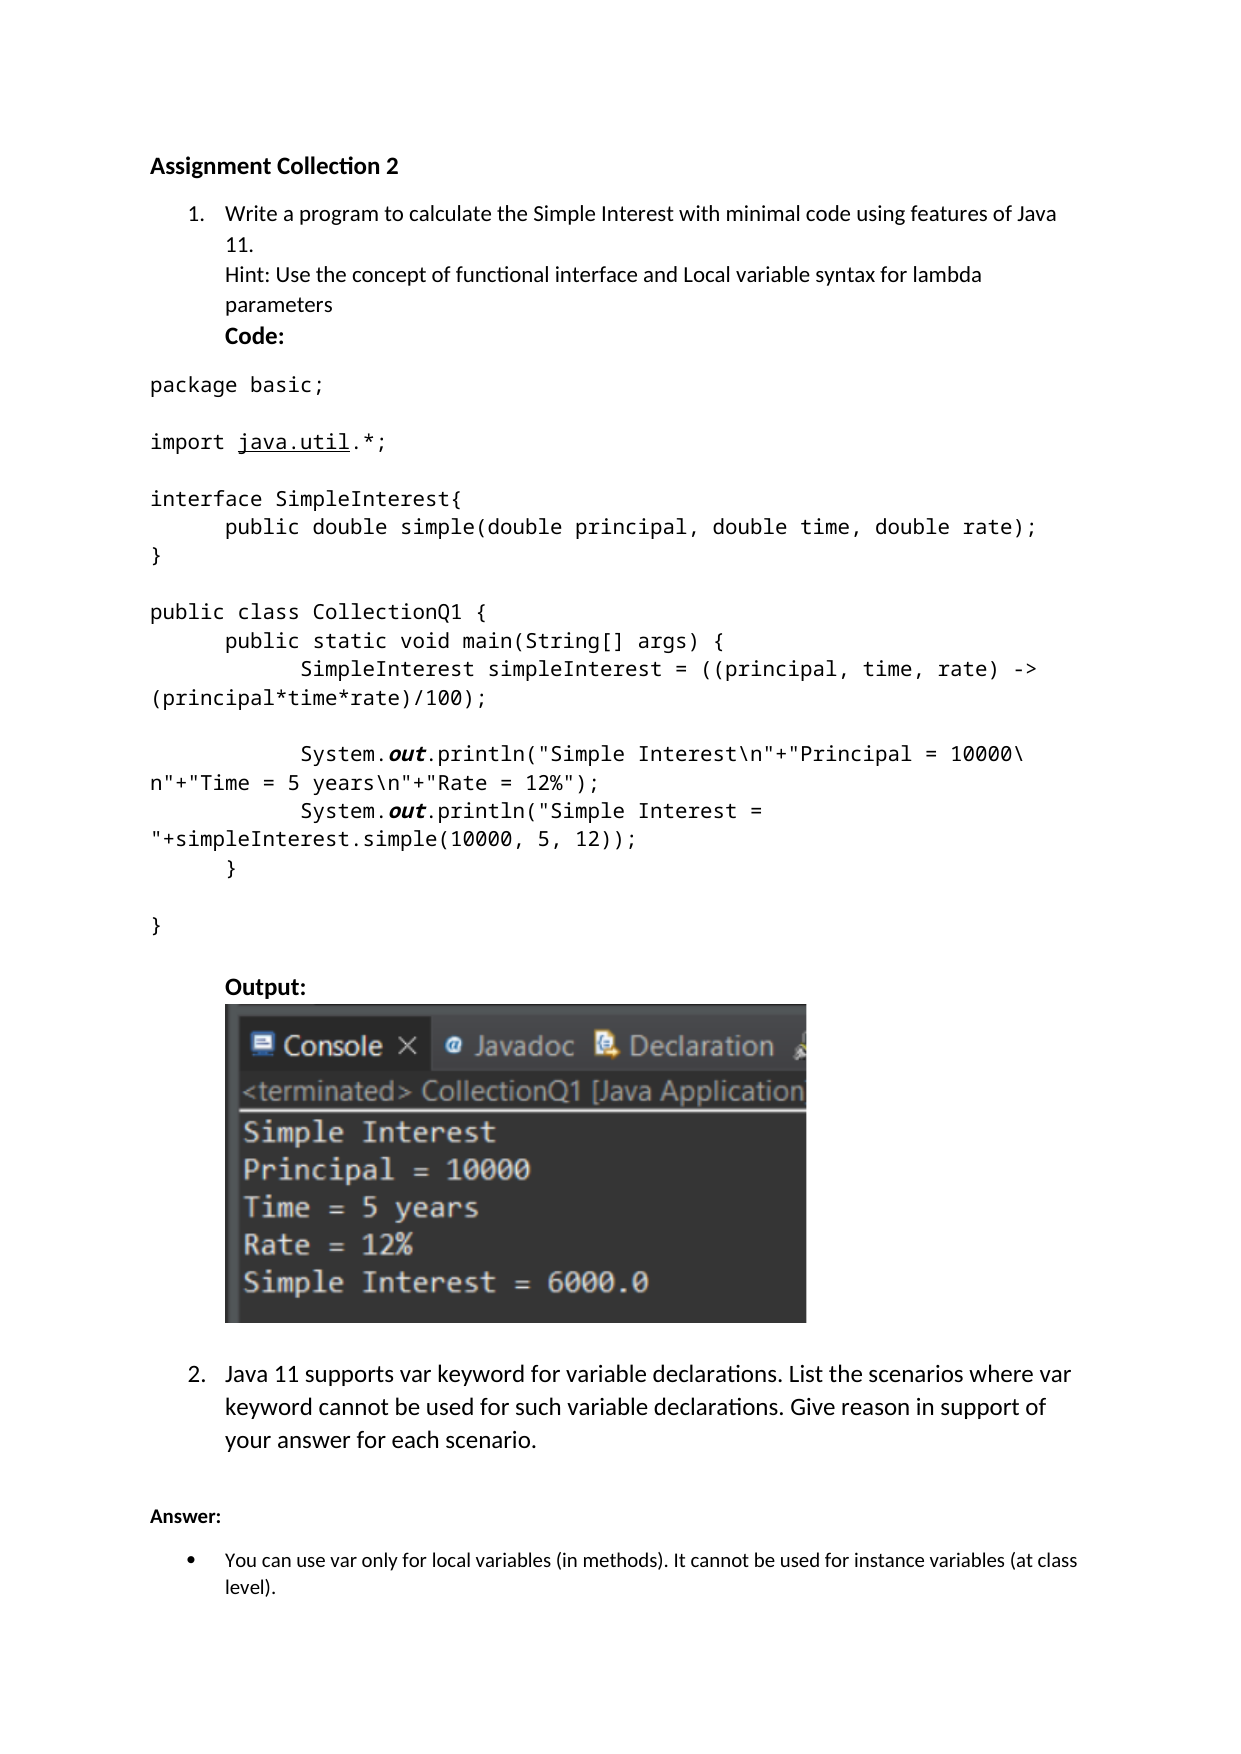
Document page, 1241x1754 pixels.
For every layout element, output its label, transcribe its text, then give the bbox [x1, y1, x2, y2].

text } [150, 853, 1090, 881]
text public double simple(double principal, double time, double rate); [150, 512, 1090, 541]
text public static void main(String[] args) { [150, 626, 1090, 654]
text System.out.println("Simple Interest = "+simpleInterest.simple(10000, 5, 12)); [150, 796, 1090, 853]
text package basic; [150, 370, 1090, 398]
text System.out.println("Simple Interest\n"+"Principal = 10000\n"+"Time = 5 years\n"+"Rate = 12%"); [150, 739, 1090, 796]
text } [150, 541, 1090, 569]
text SimpleInterest simpleInterest = ((principal, time, rate) -> (principal*time*rate)/100); [150, 654, 1090, 711]
list You can use var only for local variables (in methods). It cannot be used for instance variables (at class level). [187, 1548, 1090, 1600]
text interface SimpleInterest{ [150, 484, 1090, 512]
list Output: [225, 971, 1090, 1002]
text Assignment Collection 2 [150, 150, 1090, 181]
list Write a program to calculate the Simple Interest with minimal code using features of Java 11. [187, 199, 1090, 258]
picture [225, 1004, 807, 1323]
text } [150, 910, 1090, 938]
text public class CollectionQ1 { [150, 597, 1090, 626]
list Java 11 supports var keyword for variable declarations. List the scenarios where var keyword cannot be used for such variable declarations. Give reason in support of your answer for each scenario. [187, 1358, 1090, 1454]
text import java.util.*; [150, 427, 1090, 455]
list Hint: Use the concept of functional interface and Local variable syntax for lambda parameters [225, 260, 1090, 318]
list Code: [225, 320, 1090, 351]
text Answer: [150, 1504, 1090, 1529]
